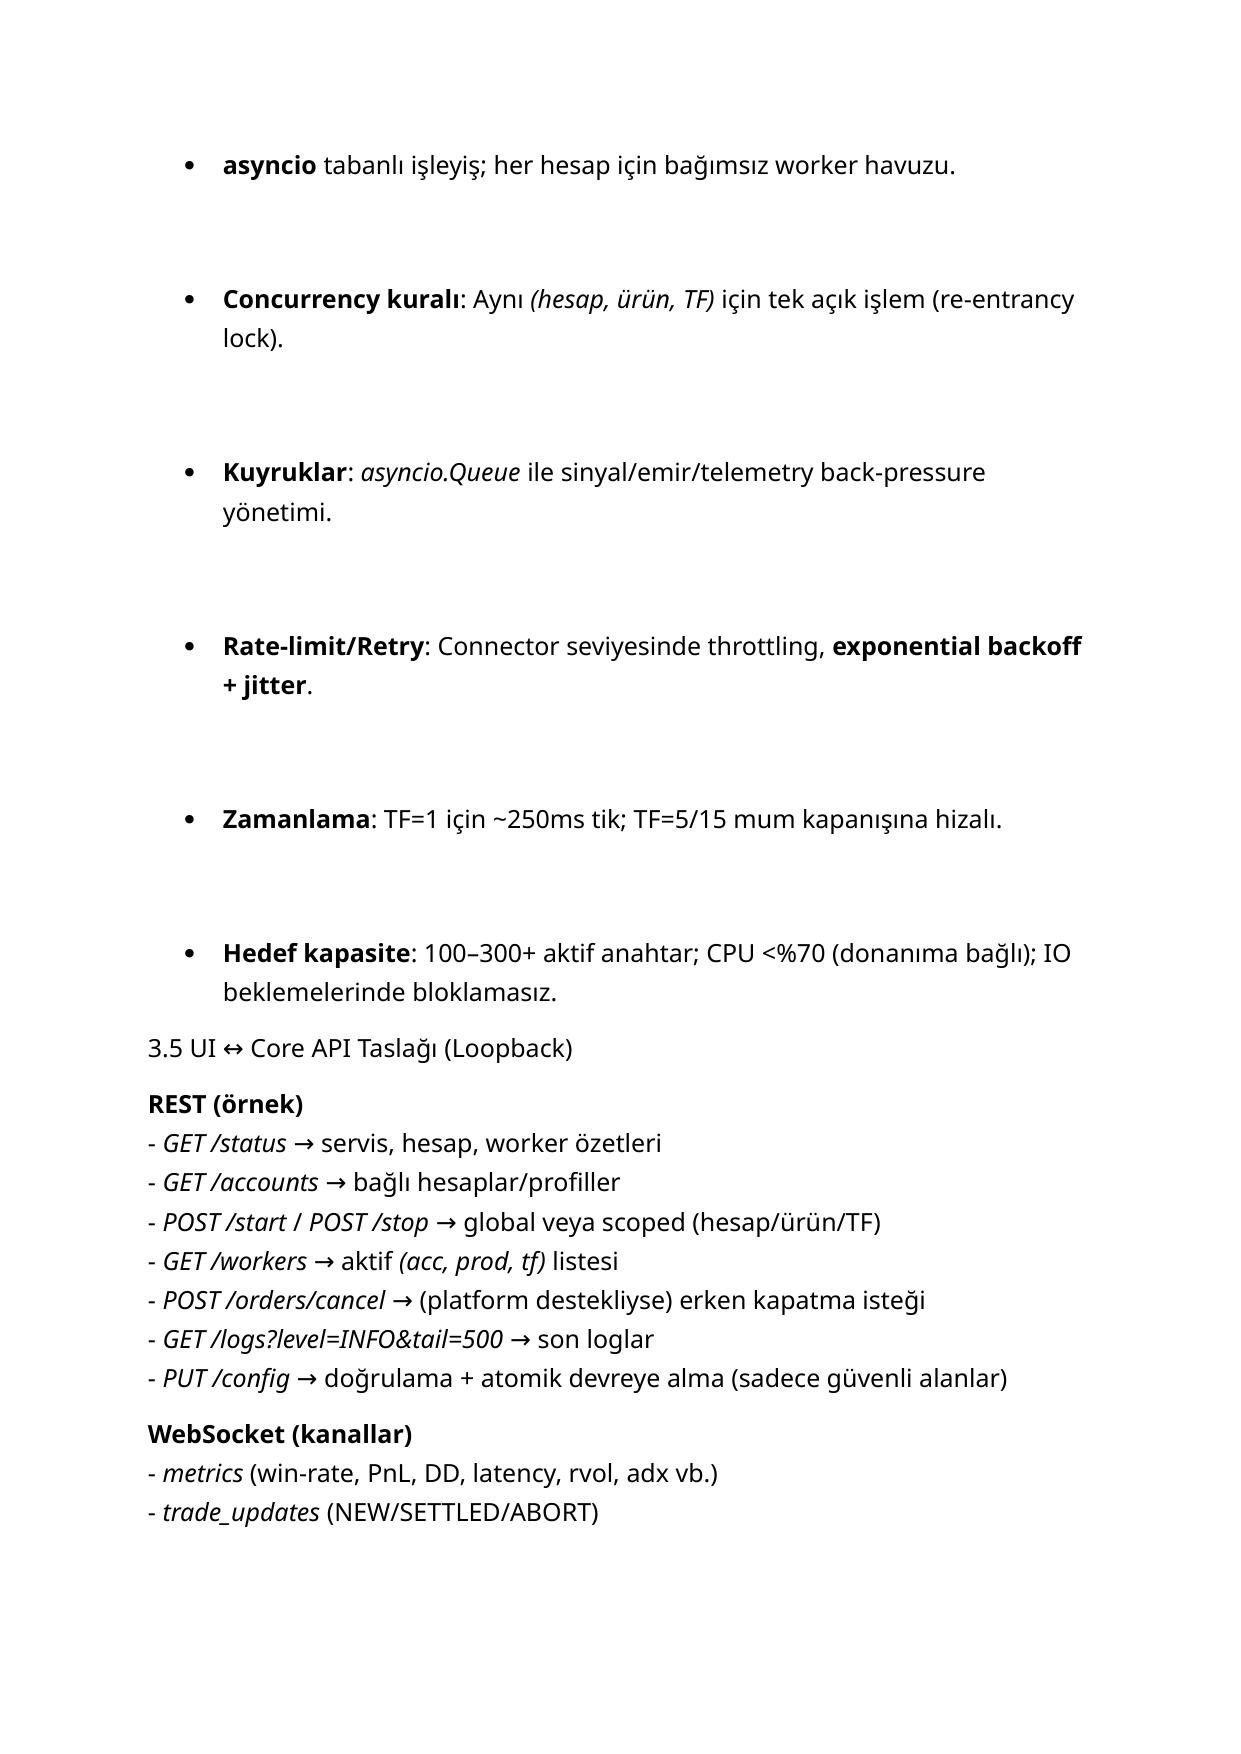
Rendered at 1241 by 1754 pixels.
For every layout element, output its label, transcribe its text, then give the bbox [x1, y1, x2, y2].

list Kuyruklar: asyncio.Queue ile sinyal/emir/telemetry back-pressure yönetimi. [185, 455, 1093, 607]
text 3.5 UI ↔ Core API Taslağı (Loopback) [148, 1031, 1093, 1065]
list Zamanlama: TF=1 için ~250ms tik; TF=5/15 mum kapanışına hizalı. [185, 802, 1093, 914]
list Concurrency kuralı: Aynı (hesap, ürün, TF) için tek açık işlem (re-entrancy lock). [185, 282, 1093, 433]
text REST (örnek) - GET /status → servis, hesap, worker özetleri - GET /accounts → bağlı hesaplar/profiller - POST /start / POST /stop → global veya scoped (hesap/ürün/TF) - GET /workers → aktif (acc, prod, tf) listesi - POST /orders/cancel → (platform destekliyse) erken kapatma isteği - GET /logs?level=INFO&tail=500 → son loglar - PUT /config → doğrulama + atomik devreye alma (sadece güvenli alanlar) [148, 1087, 1093, 1395]
list asyncio tabanlı işleyiş; her hesap için bağımsız worker havuzu. [185, 148, 1093, 260]
list Rate-limit/Retry: Connector seviyesinde throttling, exponential backoff + jitter. [185, 628, 1093, 780]
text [148, 1417, 1093, 1529]
list Hedef kapasite: 100–300+ aktif anahtar; CPU <%70 (donanıma bağlı); IO beklemelerinde bloklamasız. [185, 936, 1093, 1009]
